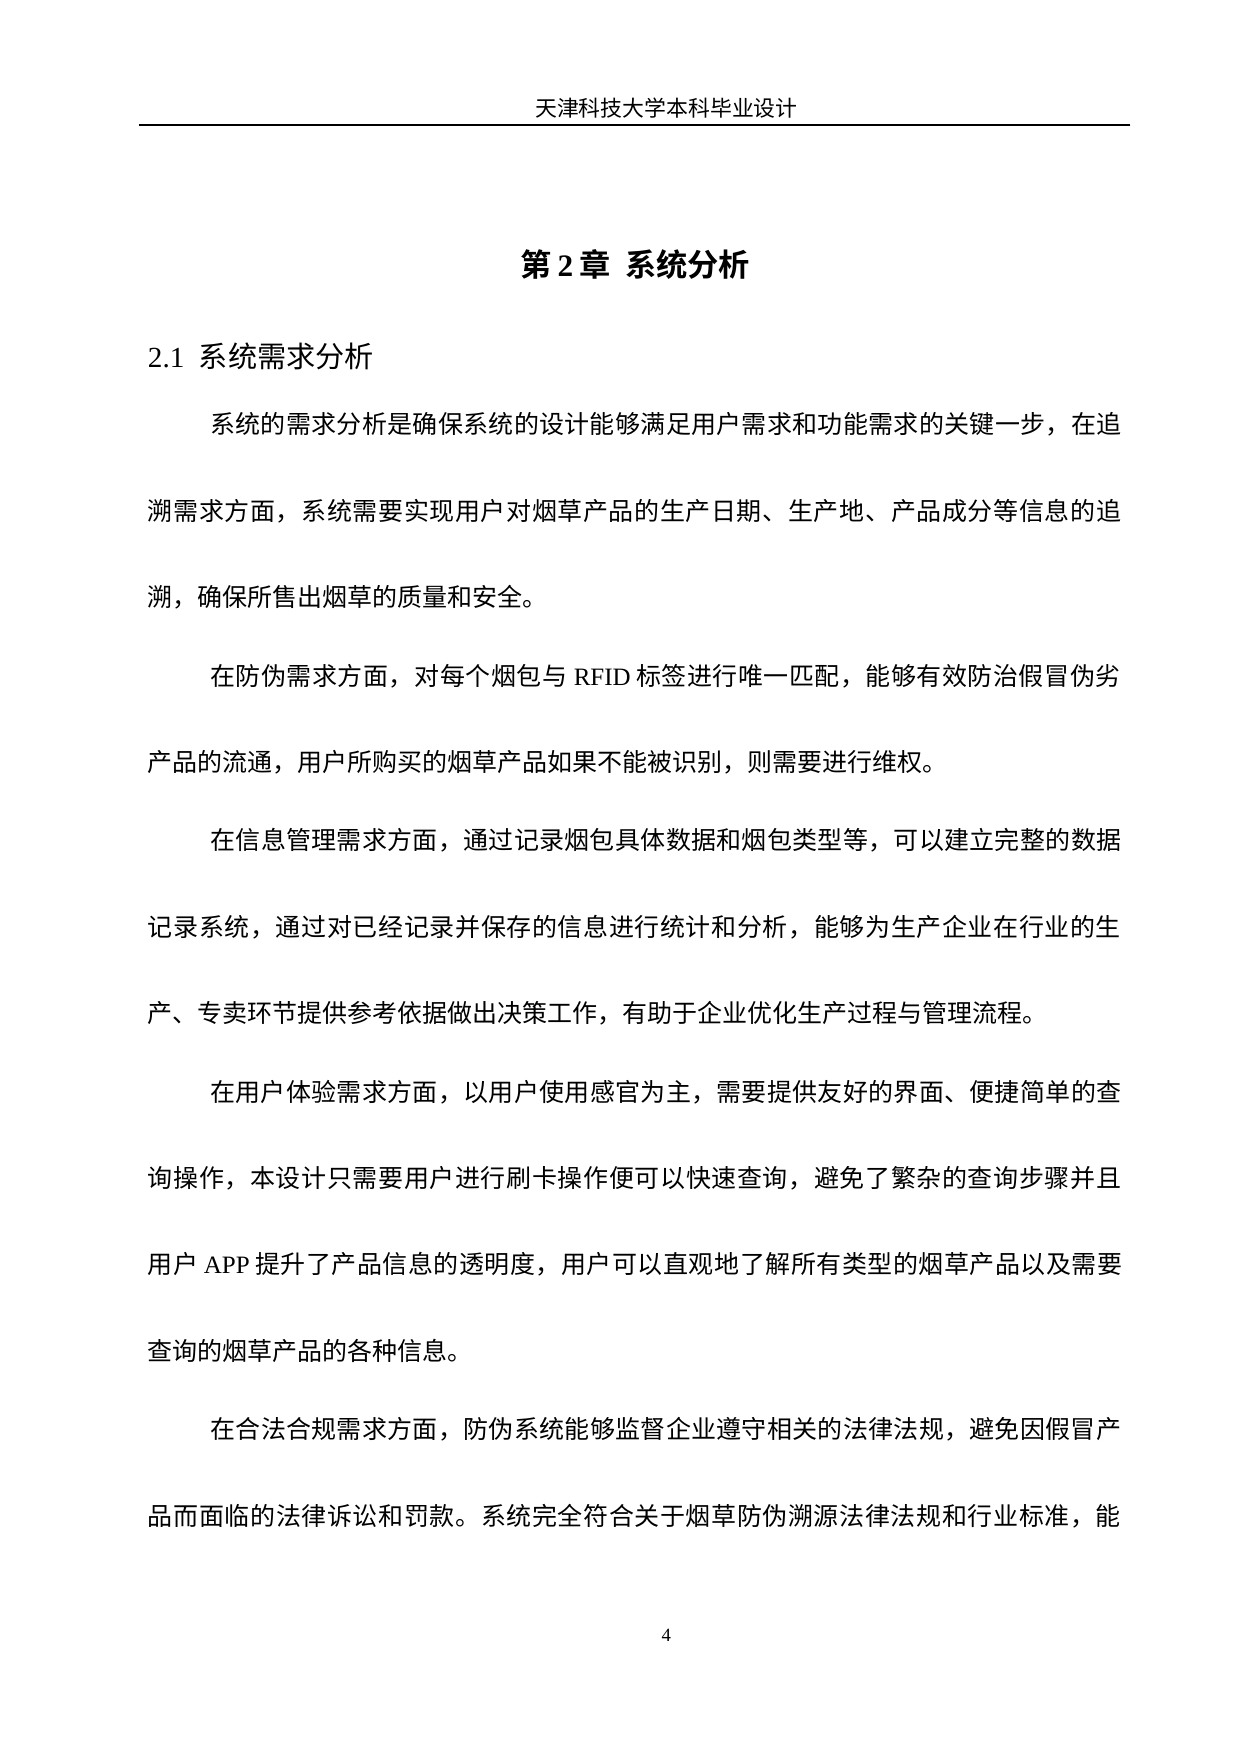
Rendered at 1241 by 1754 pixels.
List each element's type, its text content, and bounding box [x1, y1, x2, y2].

text 在信息管理需求方面，通过记录烟包具体数据和烟包类型等，可以建立完整的数据记录系统，通过对已经记录并保存的信息进行统计和分析，能够为生产企业在行业的生产、专卖环节提供参考依据做出决策工作，有助于企业优化生产过程与管理流程。 [148, 804, 1122, 1046]
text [148, 1393, 1122, 1549]
text 在防伪需求方面，对每个烟包与RFID标签进行唯一匹配，能够有效防治假冒伪劣产品的流通，用户所购买的烟草产品如果不能被识别，则需要进行维权。 [148, 640, 1122, 795]
text 在用户体验需求方面，以用户使用感官为主，需要提供友好的界面、便捷简单的查询操作，本设计只需要用户进行刷卡操作便可以快速查询，避免了繁杂的查询步骤并且用户APP提升了产品信息的透明度，用户可以直观地了解所有类型的烟草产品以及需要查询的烟草产品的各种信息。 [148, 1056, 1122, 1384]
text 2.1 系统需求分析 [148, 334, 1122, 376]
text 系统的需求分析是确保系统的设计能够满足用户需求和功能需求的关键一步，在追溯需求方面，系统需要实现用户对烟草产品的生产日期、生产地、产品成分等信息的追溯，确保所售出烟草的质量和安全。 [148, 388, 1122, 631]
text 第2章 系统分析 [148, 243, 1122, 284]
